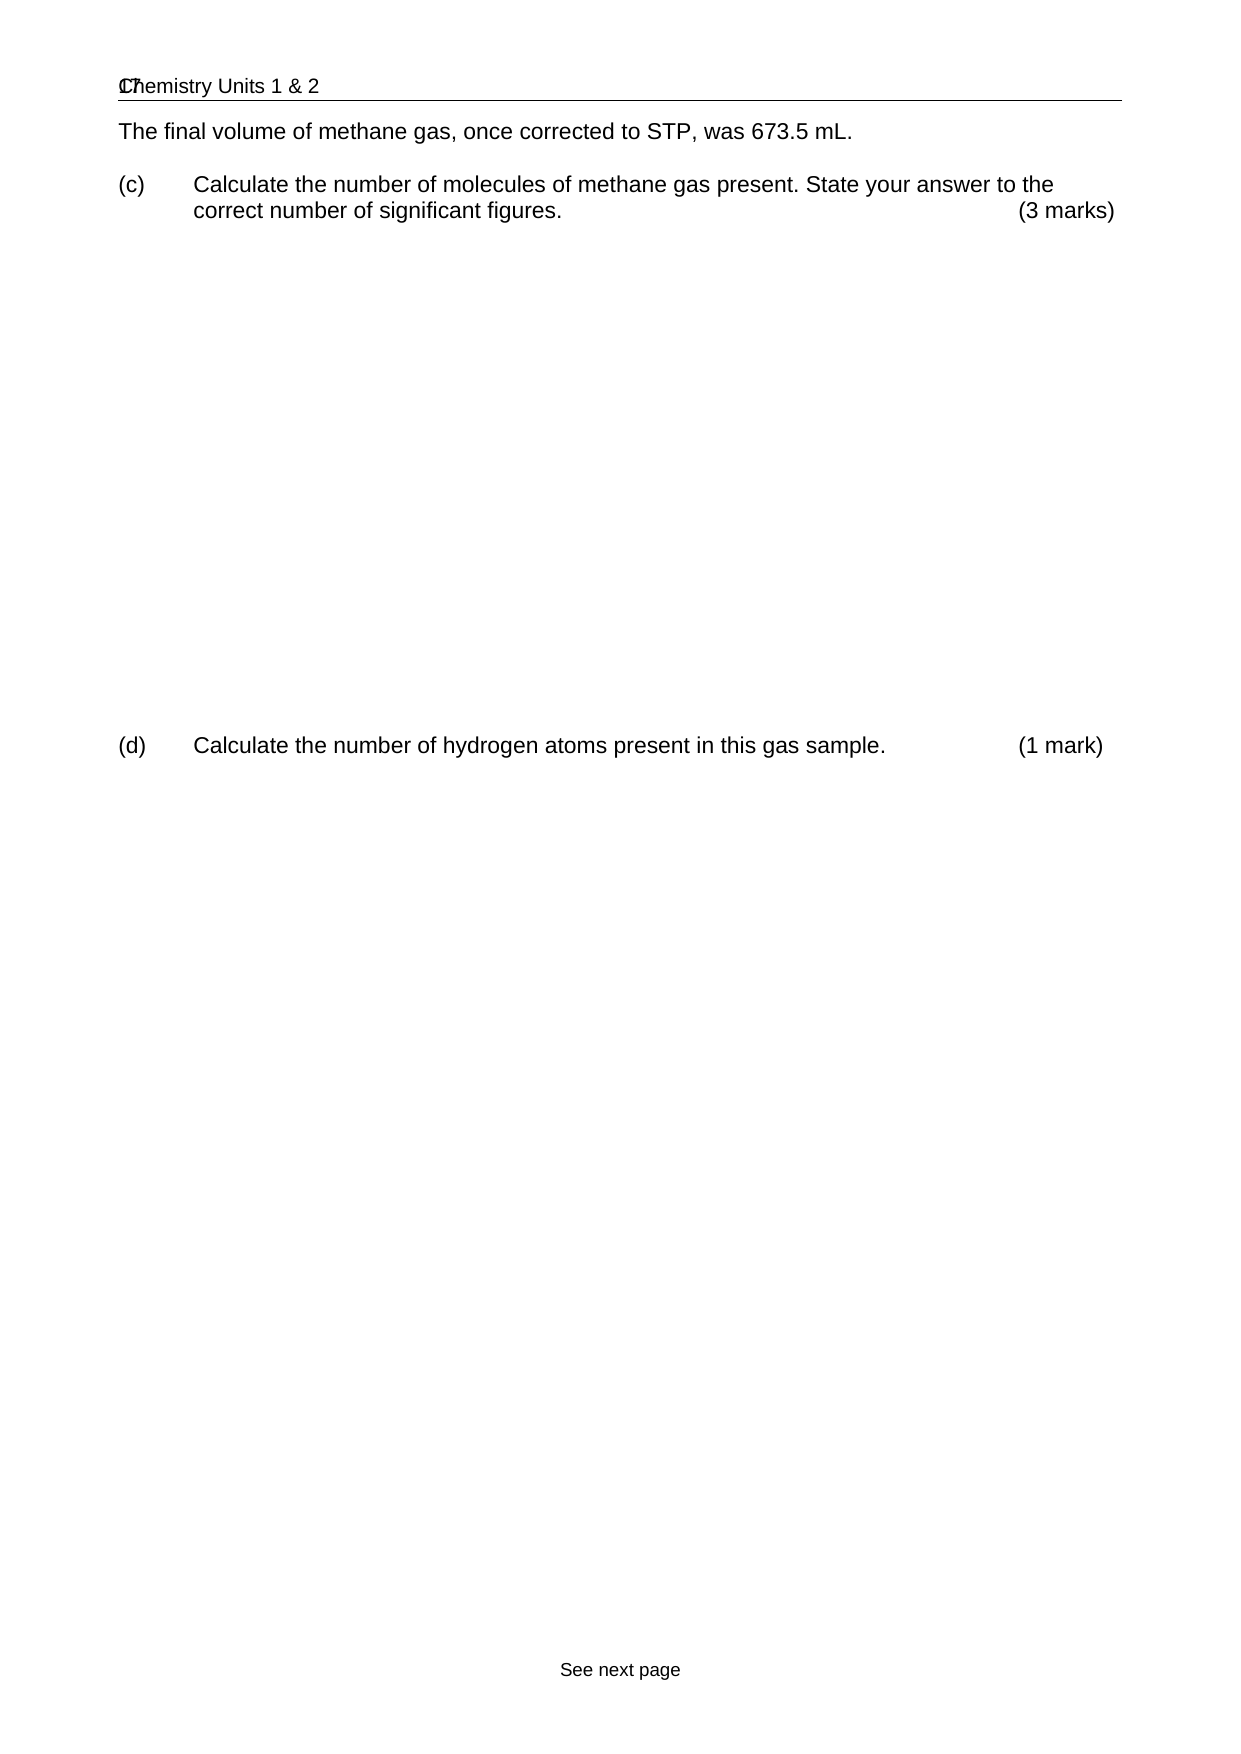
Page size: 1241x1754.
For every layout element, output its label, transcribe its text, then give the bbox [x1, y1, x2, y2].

text The final volume of methane gas, once corrected to STP, was 673.5 mL. [118, 118, 1122, 144]
text (c) Calculate the number of molecules of methane gas present. State your answer to the correct number of significant figures. (3 marks) [118, 171, 1122, 223]
text (d) Calculate the number of hydrogen atoms present in this gas sample. (1 mark) [118, 732, 1122, 758]
